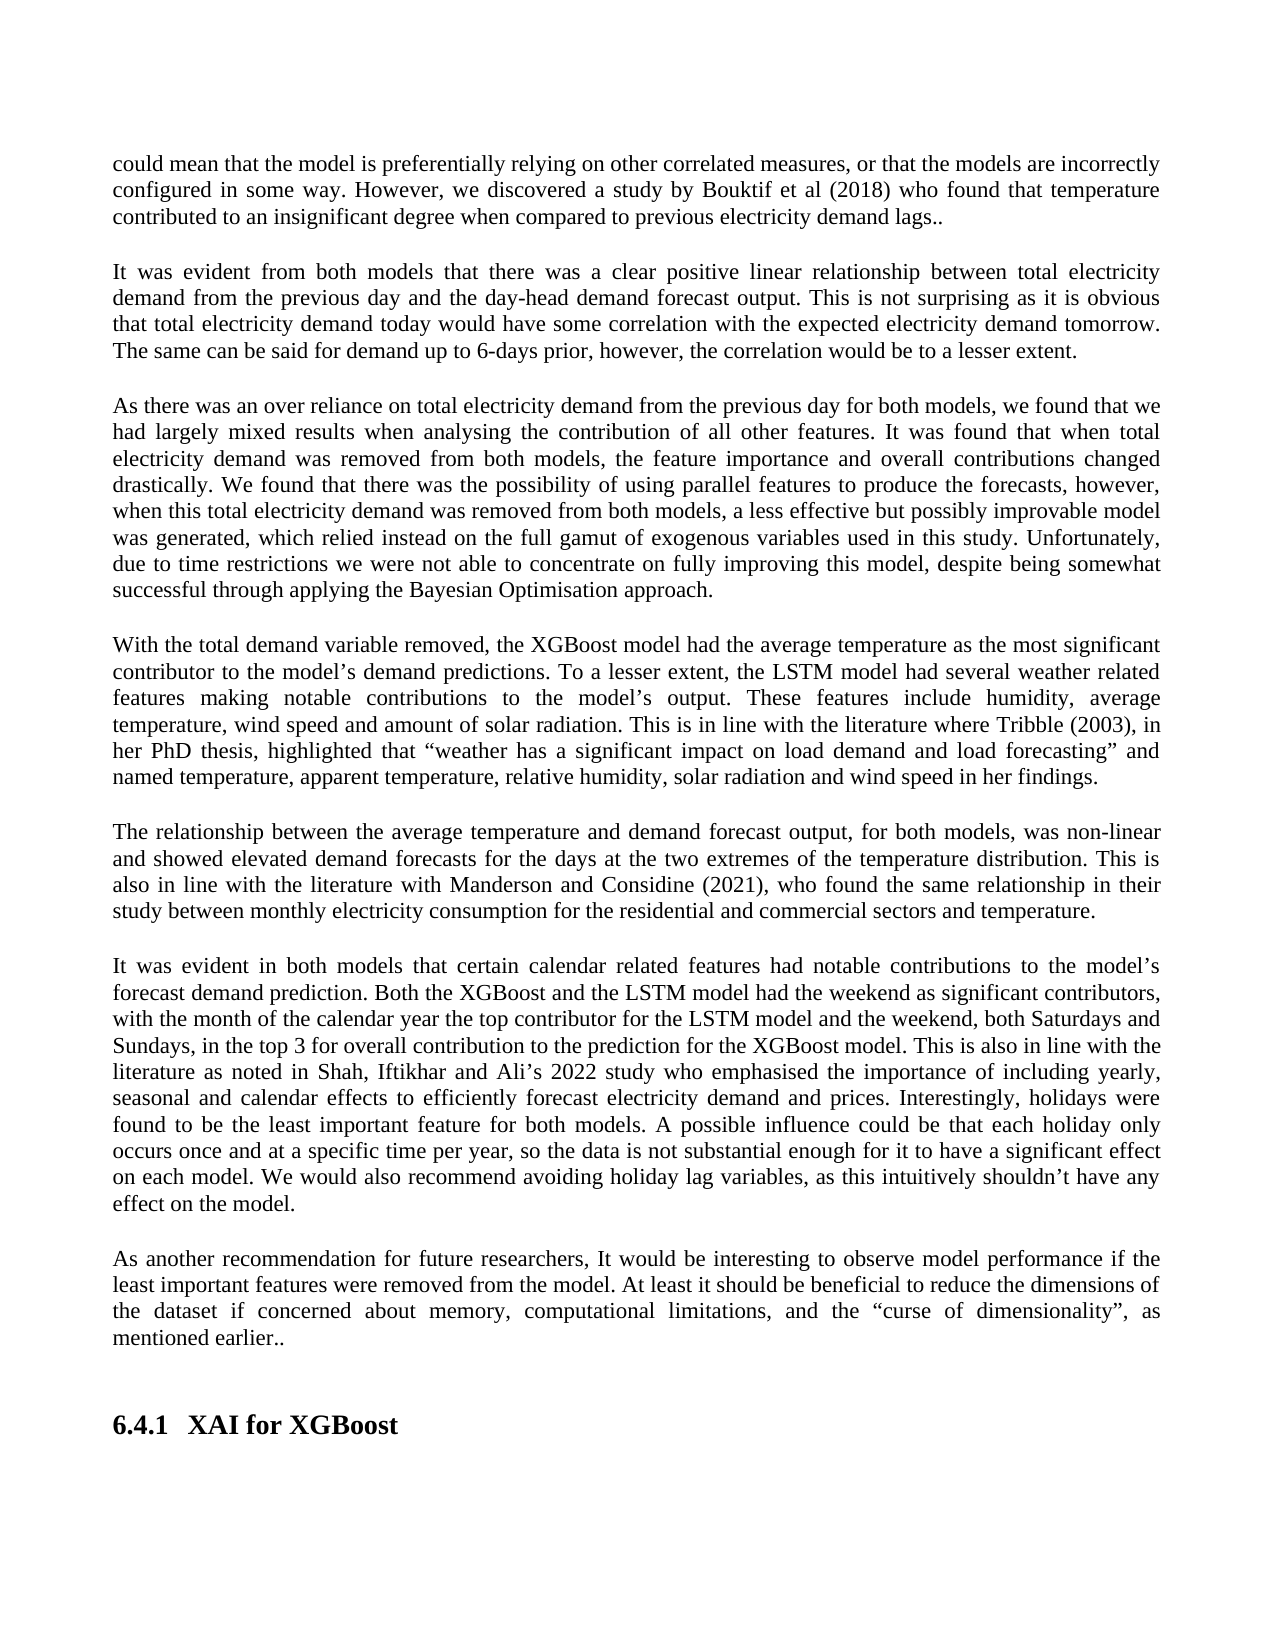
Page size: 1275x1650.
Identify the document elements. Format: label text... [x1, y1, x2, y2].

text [112, 150, 1162, 229]
text As there was an over reliance on total electricity demand from the previous day for both models, we found that we had largely mixed results when analysing the contribution of all other features. It was found that when total electricity demand was removed from both models, the feature importance and overall contributions changed drastically. We found that there was the possibility of using parallel features to produce the forecasts, however, when this total electricity demand was removed from both models, a less effective but possibly improvable model was generated, which relied instead on the full gamut of exogenous variables used in this study. Unfortunately, due to time restrictions we were not able to concentrate on fully improving this model, despite being somewhat successful through applying the Bayesian Optimisation approach. [112, 392, 1162, 603]
text With the total demand variable removed, the XGBoost model had the average temperature as the most significant contributor to the model’s demand predictions. To a lesser extent, the LSTM model had several weather related features making notable contributions to the model’s output. These features include humidity, average temperature, wind speed and amount of solar radiation. This is in line with the literature where Tribble (2003), in her PhD thesis, highlighted that “weather has a significant impact on load demand and load forecasting” and named temperature, apparent temperature, relative humidity, solar radiation and wind speed in her findings. [112, 632, 1162, 790]
subtitle 6.4.1 XAI for XGBoost [112, 1408, 1162, 1441]
text As another recommendation for future researchers, It would be interesting to observe model performance if the least important features were removed from the model. At least it should be beneficial to reduce the dimensions of the dataset if concerned about memory, computational limitations, and the “curse of dimensionality”, as mentioned earlier.. [112, 1245, 1162, 1350]
text It was evident in both models that certain calendar related features had notable contributions to the model’s forecast demand prediction. Both the XGBoost and the LSTM model had the weekend as significant contributors, with the month of the calendar year the top contributor for the LSTM model and the weekend, both Saturdays and Sundays, in the top 3 for overall contribution to the prediction for the XGBoost model. This is also in line with the literature as noted in Shah, Iftikhar and Ali’s 2022 study who emphasised the importance of including yearly, seasonal and calendar effects to efficiently forecast electricity demand and prices. Interestingly, holidays were found to be the least important feature for both models. A possible influence could be that each holiday only occurs once and at a specific time per year, so the data is not substantial enough for it to have a significant effect on each model. We would also recommend avoiding holiday lag variables, as this intuitively shouldn’t have any effect on the model. [112, 953, 1162, 1216]
text The relationship between the average temperature and demand forecast output, for both models, was non-linear and showed elevated demand forecasts for the days at the two extremes of the temperature distribution. This is also in line with the literature with Manderson and Considine (2021), who found the same relationship in their study between monthly electricity consumption for the residential and commercial sectors and temperature. [112, 818, 1162, 924]
text It was evident from both models that there was a clear positive linear relationship between total electricity demand from the previous day and the day-head demand forecast output. This is not surprising as it is obvious that total electricity demand today would have some correlation with the expected electricity demand tomorrow. The same can be said for demand up to 6-days prior, however, the correlation would be to a lesser extent. [112, 258, 1162, 363]
